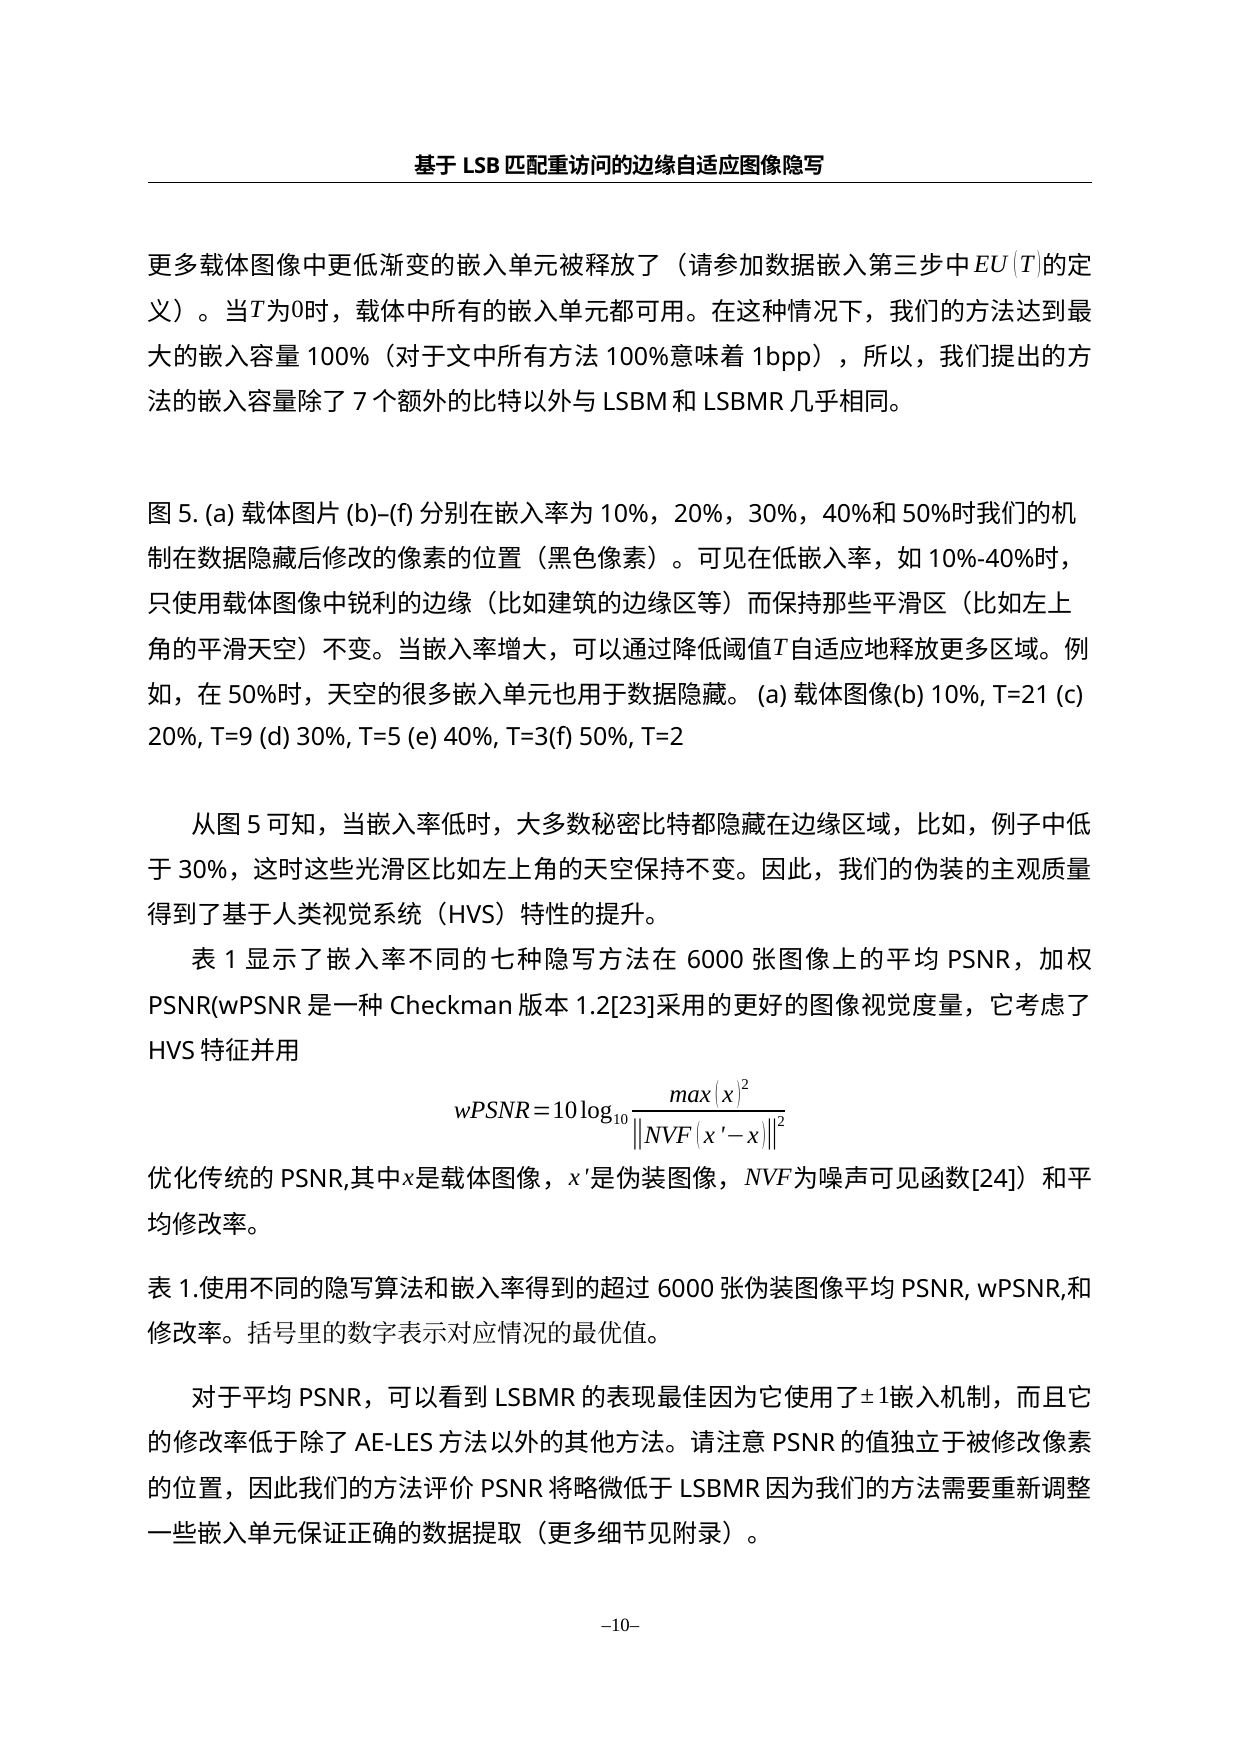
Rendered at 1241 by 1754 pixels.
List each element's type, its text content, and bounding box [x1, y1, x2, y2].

text 从图5可知，当嵌入率低时，大多数秘密比特都隐藏在边缘区域，比如，例子中低于30%，这时这些光滑区比如左上角的天空保持不变。因此，我们的伪装的主观质量得到了基于人类视觉系统（HVS）特性的提升。 [148, 804, 1092, 931]
text 优化传统的PSNR,其中是载体图像，是伪装图像，为噪声可见函数[24]）和平均修改率。 [148, 1159, 1092, 1240]
text 表1显示了嵌入率不同的七种隐写方法在6000张图像上的平均PSNR，加权PSNR(wPSNR是一种Checkman版本1.2[23]采用的更好的图像视觉度量，它考虑了HVS特征并用 [148, 940, 1092, 1067]
text 图5. (a) 载体图片 (b)–(f) 分别在嵌入率为10%，20%，30%，40%和50%时我们的机制在数据隐藏后修改的像素的位置（黑色像素）。可见在低嵌入率，如10%-40%时，只使用载体图像中锐利的边缘（比如建筑的边缘区等）而保持那些平滑区（比如左上角的平滑天空）不变。当嵌入率增大，可以通过降低阈值自适应地释放更多区域。例如，在50%时，天空的很多嵌入单元也用于数据隐藏。 (a) 载体图像(b) 10%, T=21 (c) 20%, T=9 (d) 30%, T=5 (e) 40%, T=3(f) 50%, T=2 [148, 493, 1092, 753]
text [148, 246, 1092, 418]
text 对于平均PSNR，可以看到LSBMR的表现最佳因为它使用了嵌入机制，而且它的修改率低于除了AE-LES方法以外的其他方法。请注意PSNR的值独立于被修改像素的位置，因此我们的方法评价PSNR将略微低于LSBMR因为我们的方法需要重新调整一些嵌入单元保证正确的数据提取（更多细节见附录）。 [148, 1377, 1092, 1550]
text 表1.使用不同的隐写算法和嵌入率得到的超过6000张伪装图像平均PSNR, wPSNR,和修改率。括号里的数字表示对应情况的最优值。 [148, 1268, 1092, 1350]
